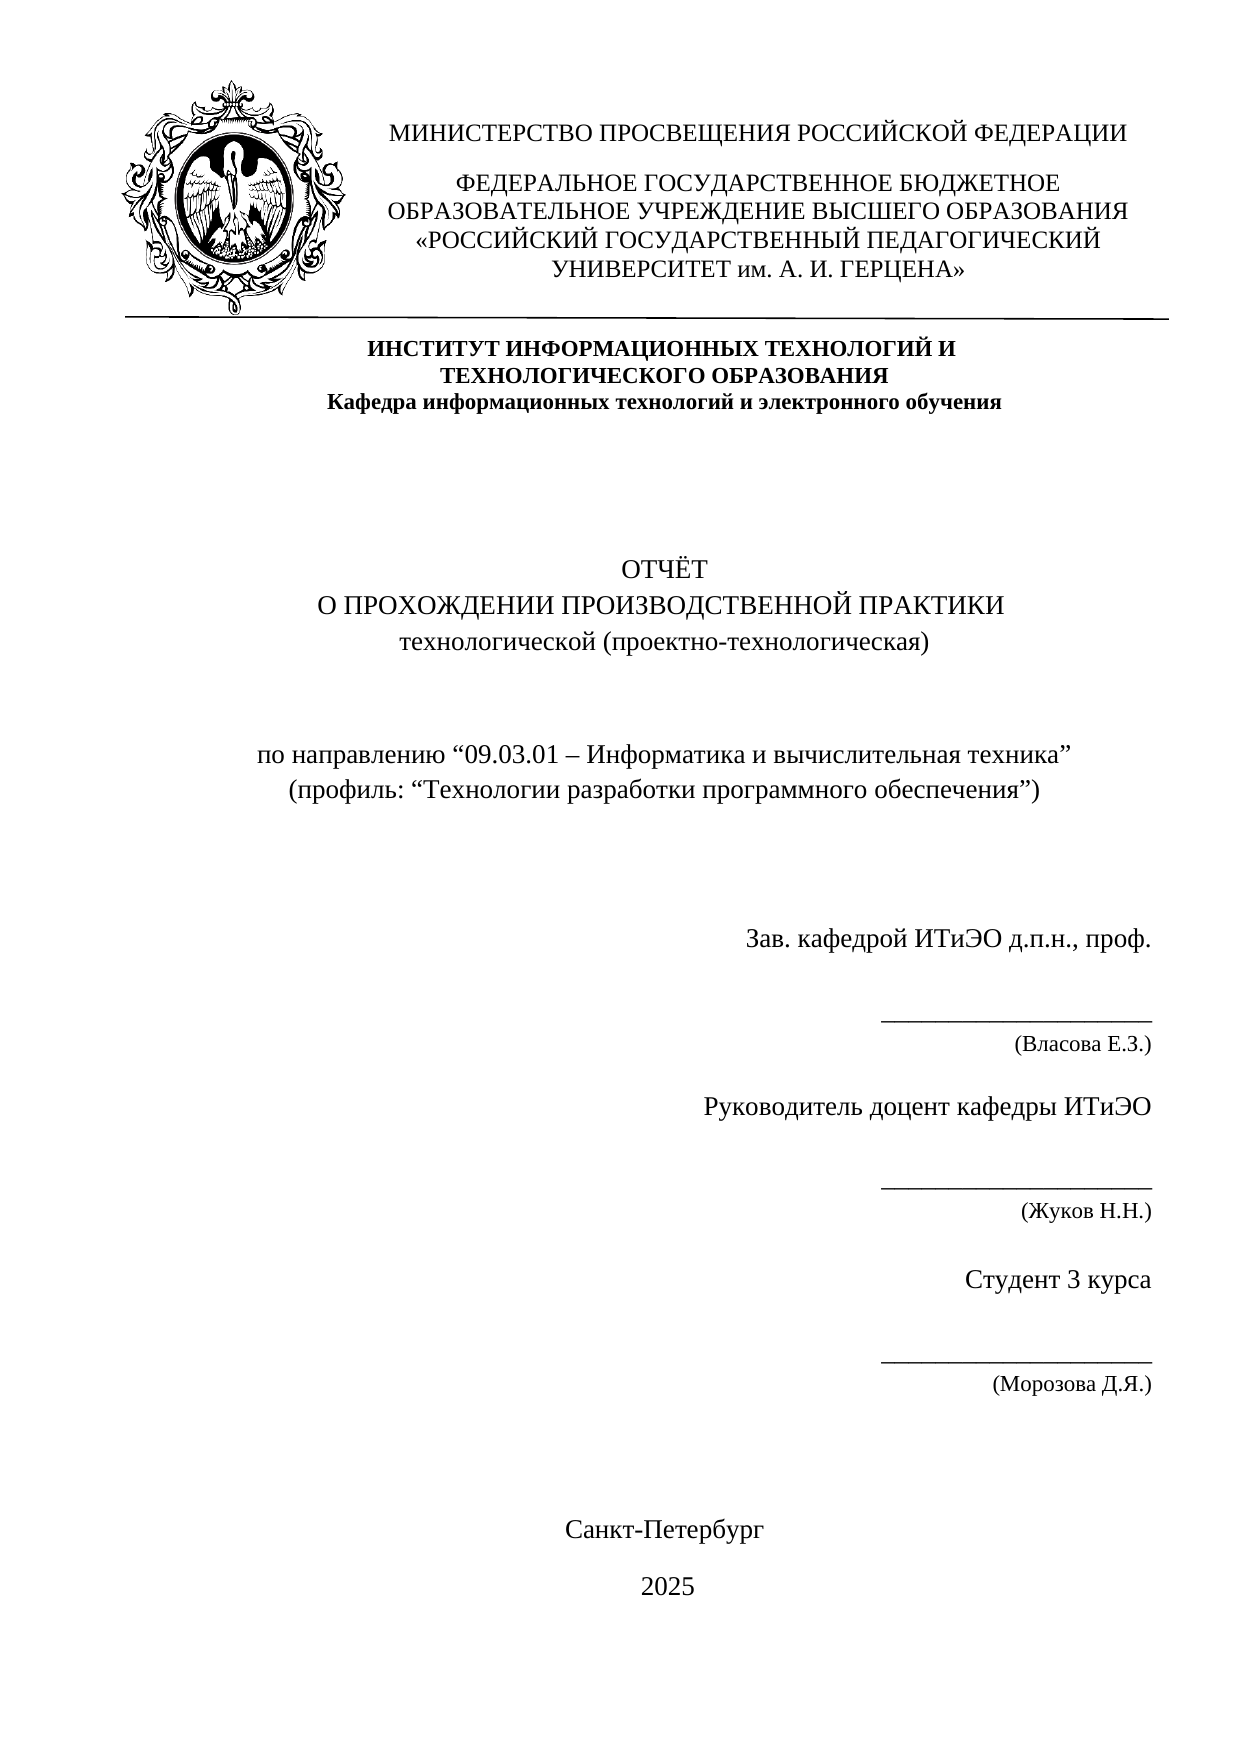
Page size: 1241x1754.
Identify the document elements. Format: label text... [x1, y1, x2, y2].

text ОТЧЁТ О ПРОХОЖДЕНИИ ПРОИЗВОДСТВЕННОЙ ПРАКТИКИ технологической (проектно-технологическая) [177, 553, 1152, 656]
text (Морозова Д.Я.) [177, 1370, 1152, 1397]
text (Жуков Н.Н.) [177, 1197, 1152, 1223]
text 2025 [177, 1570, 1152, 1601]
text (Власова Е.З.) [177, 1029, 1152, 1056]
text Кафедра информационных технологий и электронного обучения [177, 388, 1152, 414]
text Руководитель доцент кафедры ИТиЭО [177, 1090, 1152, 1121]
picture [120, 80, 346, 315]
text (профиль: “Технологии разработки программного обеспечения”) [177, 773, 1152, 805]
text ФЕДЕРАЛЬНОЕ ГОСУДАРСТВЕННОЕ БЮДЖЕТНОЕ ОБРАЗОВАТЕЛЬНОЕ УЧРЕЖДЕНИЕ ВЫСШЕГО ОБРАЗОВАНИЯ «РОССИЙСКИЙ ГОСУДАРСТВЕННЫЙ ПЕДАГОГИЧЕСКИЙ УНИВЕРСИТЕТ им. А. И. ГЕРЦЕНА» [346, 168, 1152, 283]
text ____________________ [177, 994, 1152, 1025]
text ____________________ [177, 1334, 1152, 1366]
text Санкт-Петербург [177, 1514, 1152, 1545]
text Студент 3 курса [177, 1263, 1152, 1294]
text по направлению “09.03.01 – Информатика и вычислительная техника” [177, 738, 1152, 769]
text Зав. кафедрой ИТиЭО д.п.н., проф. [177, 922, 1152, 953]
text МИНИСТЕРСТВО ПРОСВЕЩЕНИЯ РОССИЙСКОЙ ФЕДЕРАЦИИ [346, 118, 1152, 147]
text ИНСТИТУТ ИНФОРМАЦИОННЫХ ТЕХНОЛОГИЙ И ТЕХНОЛОГИЧЕСКОГО ОБРАЗОВАНИЯ [177, 336, 1152, 388]
text ____________________ [177, 1161, 1152, 1193]
